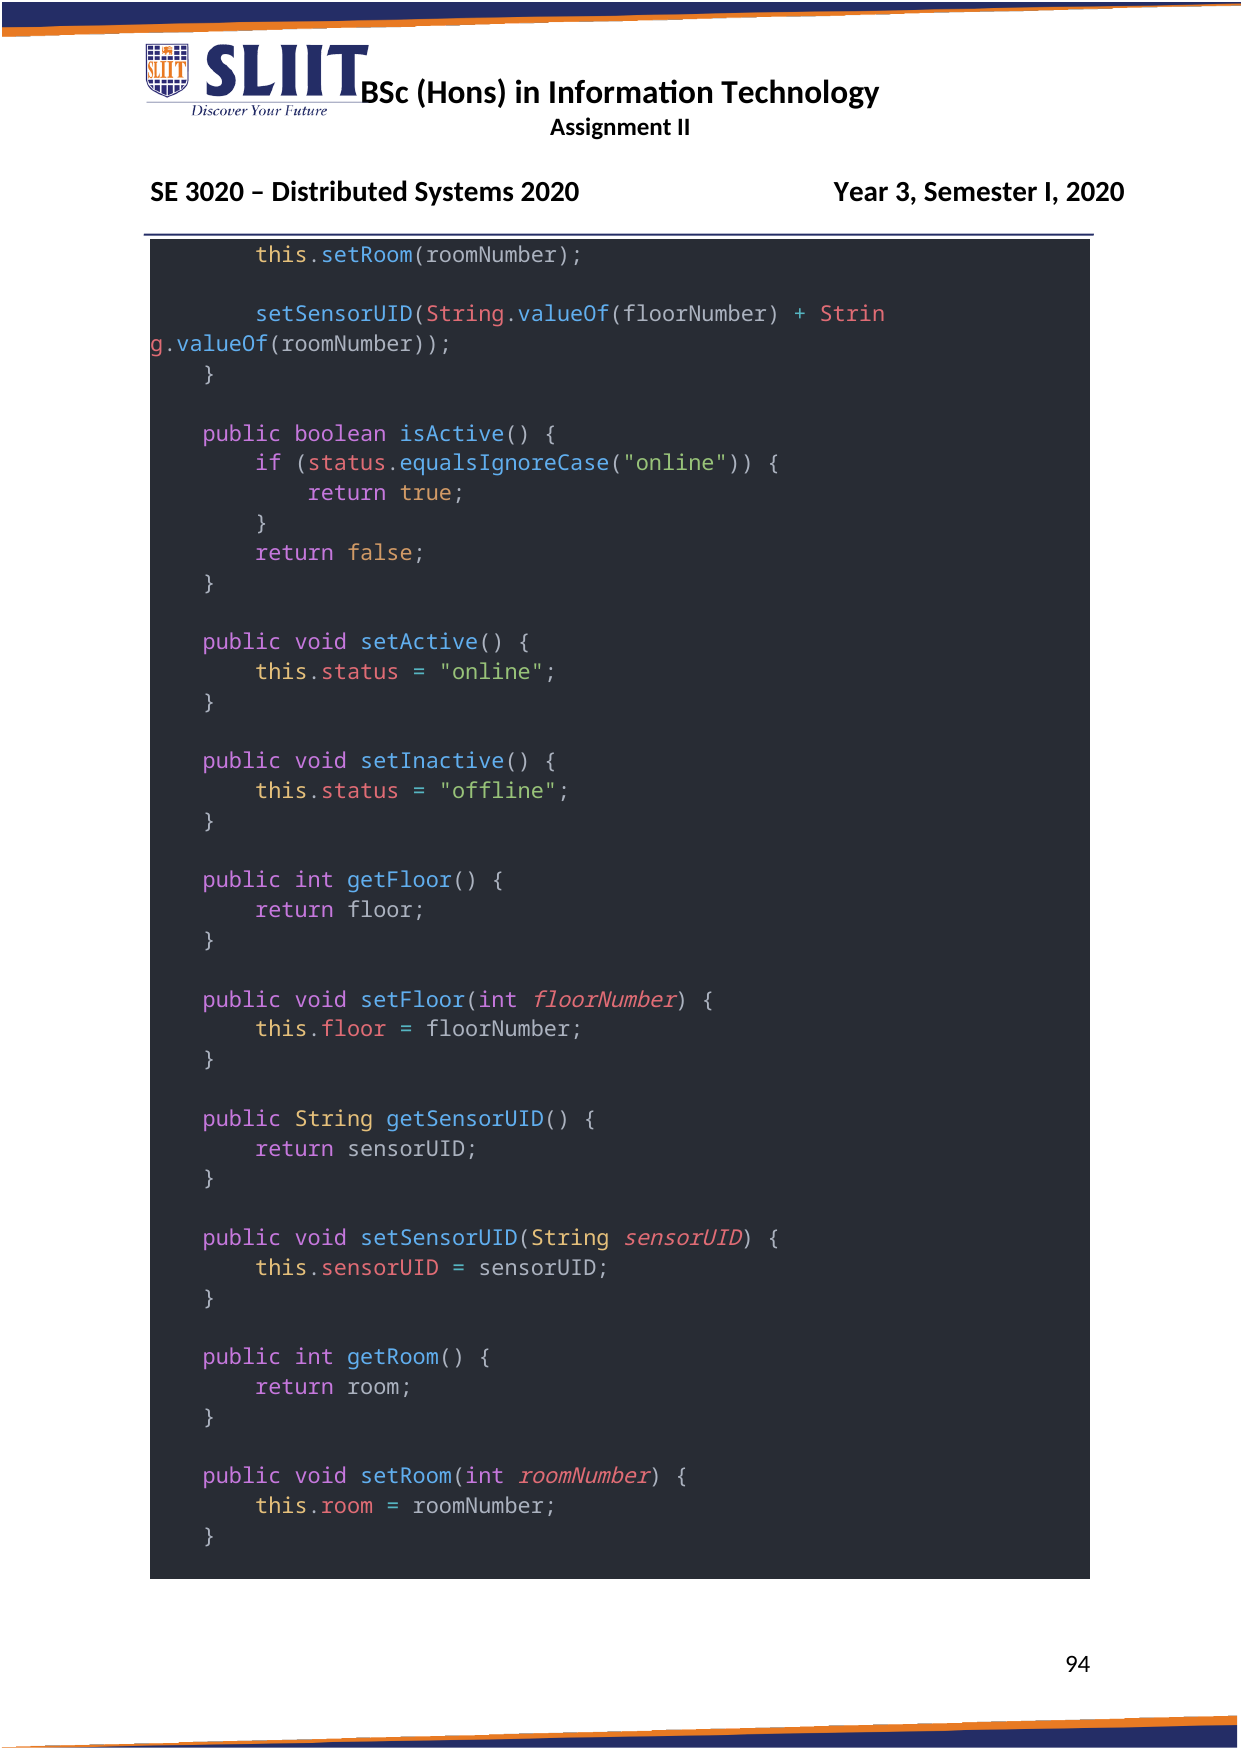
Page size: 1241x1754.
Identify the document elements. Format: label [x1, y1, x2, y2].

picture [3, 2, 1241, 120]
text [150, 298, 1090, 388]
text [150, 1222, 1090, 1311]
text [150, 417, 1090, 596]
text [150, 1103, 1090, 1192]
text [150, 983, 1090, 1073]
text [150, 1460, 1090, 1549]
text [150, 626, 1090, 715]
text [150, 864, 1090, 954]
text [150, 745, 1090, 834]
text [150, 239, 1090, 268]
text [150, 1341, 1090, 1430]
